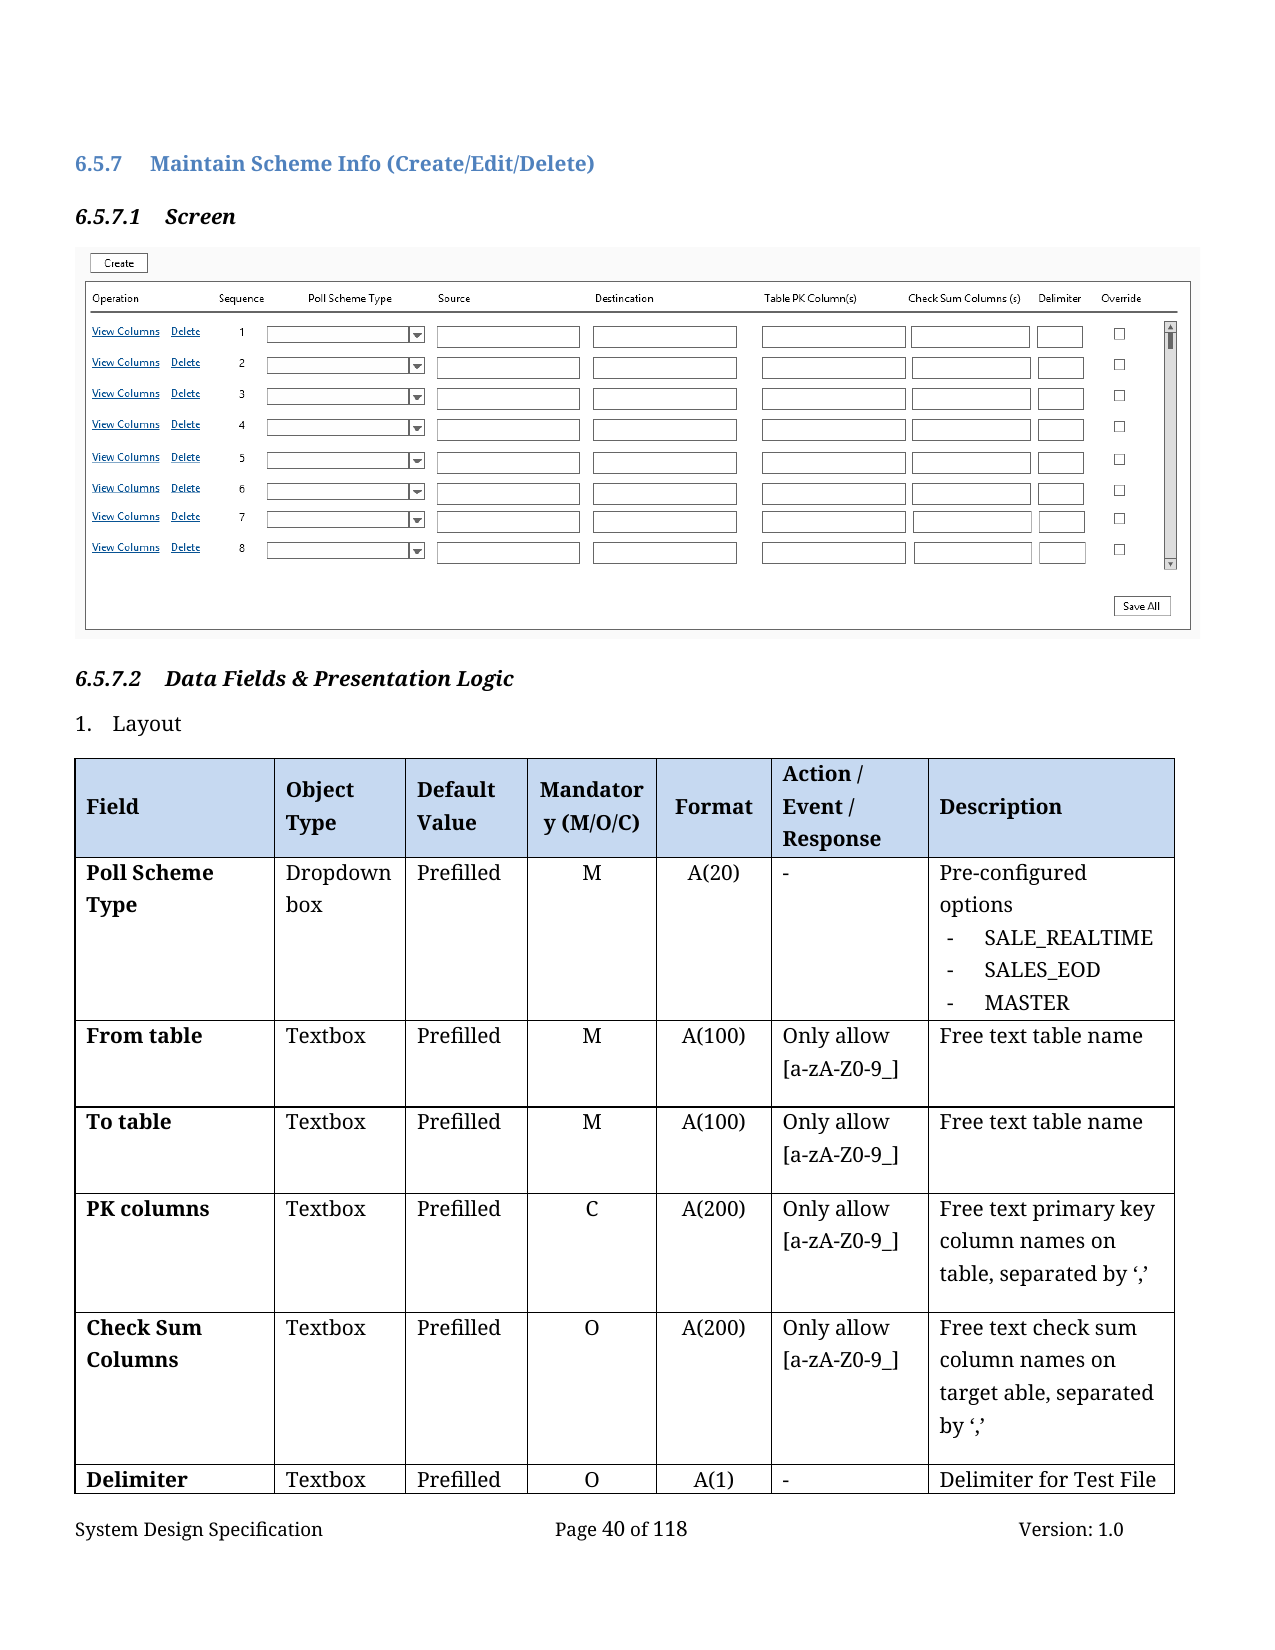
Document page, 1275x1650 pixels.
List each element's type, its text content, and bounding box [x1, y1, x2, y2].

table_cell A(1) [657, 1465, 771, 1493]
table_cell Prefilled [406, 1194, 527, 1312]
table_cell To table [76, 1108, 274, 1193]
table_cell Only allow [a-zA-Z0-9_] [772, 1021, 928, 1106]
table_cell Pre-configured options SALE_REALTIME SALES_EOD MASTER [929, 858, 1174, 1020]
table_cell Free text check sum column names on target able, separated by ‘,’ [929, 1313, 1174, 1464]
table_cell Free text primary key column names on table, separated by ‘,’ [929, 1194, 1174, 1312]
table_cell Free text table name [929, 1021, 1174, 1106]
table_cell A(100) [657, 1021, 771, 1106]
table_cell Textbox [275, 1465, 405, 1493]
table_cell - [772, 1465, 928, 1493]
list Layout [75, 709, 1200, 737]
table_cell Poll Scheme Type [76, 858, 274, 1020]
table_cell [929, 1465, 1174, 1493]
table_header Description [929, 759, 1174, 857]
table_cell M [528, 858, 656, 1020]
table_header Default Value [406, 759, 527, 857]
subtitle Data Fields & Presentation Logic [75, 664, 1200, 692]
table_cell PK columns [76, 1194, 274, 1312]
table_cell O [528, 1313, 656, 1464]
table_header Action / Event / Response [772, 759, 928, 857]
subtitle Maintain Scheme Info (Create/Edit/Delete) [75, 149, 1200, 177]
table_cell Textbox [275, 1108, 405, 1193]
table_header Field [76, 759, 274, 857]
table_cell M [528, 1108, 656, 1193]
table_cell - [772, 858, 928, 1020]
picture [75, 247, 1200, 639]
table_cell M [528, 1021, 656, 1106]
table_cell Free text table name [929, 1108, 1174, 1193]
table_cell Prefilled [406, 858, 527, 1020]
table_cell Prefilled [406, 1465, 527, 1493]
table_cell Prefilled [406, 1108, 527, 1193]
table_cell Only allow [a-zA-Z0-9_] [772, 1313, 928, 1464]
table_cell Only allow [a-zA-Z0-9_] [772, 1108, 928, 1193]
table_cell Textbox [275, 1313, 405, 1464]
table_cell O [528, 1465, 656, 1493]
subtitle Screen [75, 202, 1200, 231]
table_header Object Type [275, 759, 405, 857]
table_cell A(200) [657, 1194, 771, 1312]
table_cell Check Sum Columns [76, 1313, 274, 1464]
table_cell From table [76, 1021, 274, 1106]
table_cell A(100) [657, 1108, 771, 1193]
table_cell Textbox [275, 1021, 405, 1106]
table_cell Prefilled [406, 1313, 527, 1464]
table_header Format [657, 759, 771, 857]
table_cell Delimiter [76, 1465, 274, 1493]
table_cell C [528, 1194, 656, 1312]
table_cell Dropdown box [275, 858, 405, 1020]
table_cell Textbox [275, 1194, 405, 1312]
table_header Mandatory (M/O/C) [528, 759, 656, 857]
table_cell A(200) [657, 1313, 771, 1464]
table_cell Prefilled [406, 1021, 527, 1106]
table_cell A(20) [657, 858, 771, 1020]
table_cell Only allow [a-zA-Z0-9_] [772, 1194, 928, 1312]
